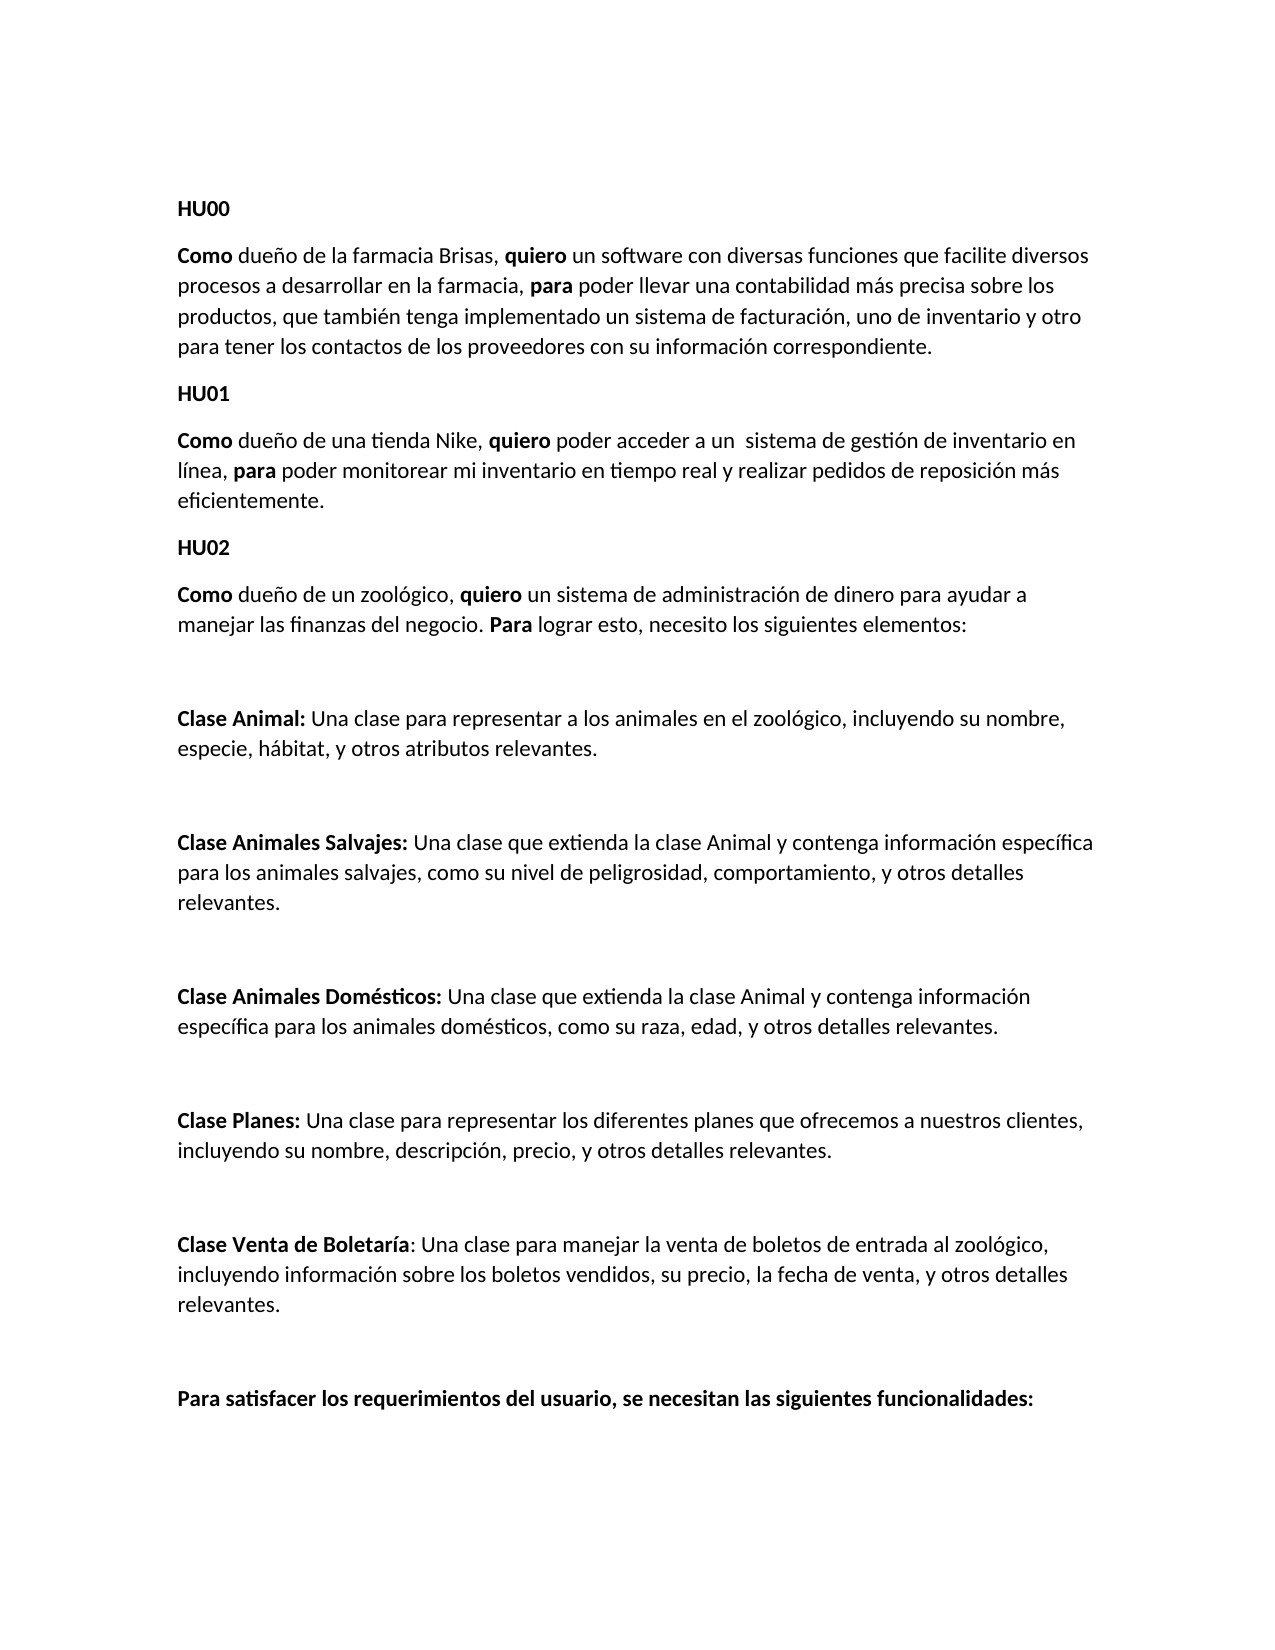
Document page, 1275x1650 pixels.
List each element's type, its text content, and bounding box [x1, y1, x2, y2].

text Clase Planes: Una clase para representar los diferentes planes que ofrecemos a nuestros clientes, incluyendo su nombre, descripción, precio, y otros detalles relevantes. [177, 1106, 1098, 1164]
text Clase Venta de Boletaría: Una clase para manejar la venta de boletos de entrada al zoológico, incluyendo información sobre los boletos vendidos, su precio, la fecha de venta, y otros detalles relevantes. [177, 1230, 1098, 1318]
text Como dueño de una tienda Nike, quiero poder acceder a un sistema de gestión de inventario en línea, para poder monitorear mi inventario en tiempo real y realizar pedidos de reposición más eficientemente. [177, 426, 1098, 514]
text Para satisfacer los requerimientos del usuario, se necesitan las siguientes funcionalidades: [177, 1384, 1098, 1412]
text HU00 [177, 194, 1098, 222]
text HU02 [177, 533, 1098, 561]
text Como dueño de un zoológico, quiero un sistema de administración de dinero para ayudar a manejar las finanzas del negocio. Para lograr esto, necesito los siguientes elementos: [177, 580, 1098, 638]
text Como dueño de la farmacia Brisas, quiero un software con diversas funciones que facilite diversos procesos a desarrollar en la farmacia, para poder llevar una contabilidad más precisa sobre los productos, que también tenga implementado un sistema de facturación, uno de inventario y otro para tener los contactos de los proveedores con su información correspondiente. [177, 241, 1098, 360]
text Clase Animales Salvajes: Una clase que extienda la clase Animal y contenga información específica para los animales salvajes, como su nivel de peligrosidad, comportamiento, y otros detalles relevantes. [177, 828, 1098, 916]
text Clase Animal: Una clase para representar a los animales en el zoológico, incluyendo su nombre, especie, hábitat, y otros atributos relevantes. [177, 704, 1098, 762]
text HU01 [177, 379, 1098, 407]
text Clase Animales Domésticos: Una clase que extienda la clase Animal y contenga información específica para los animales domésticos, como su raza, edad, y otros detalles relevantes. [177, 982, 1098, 1040]
